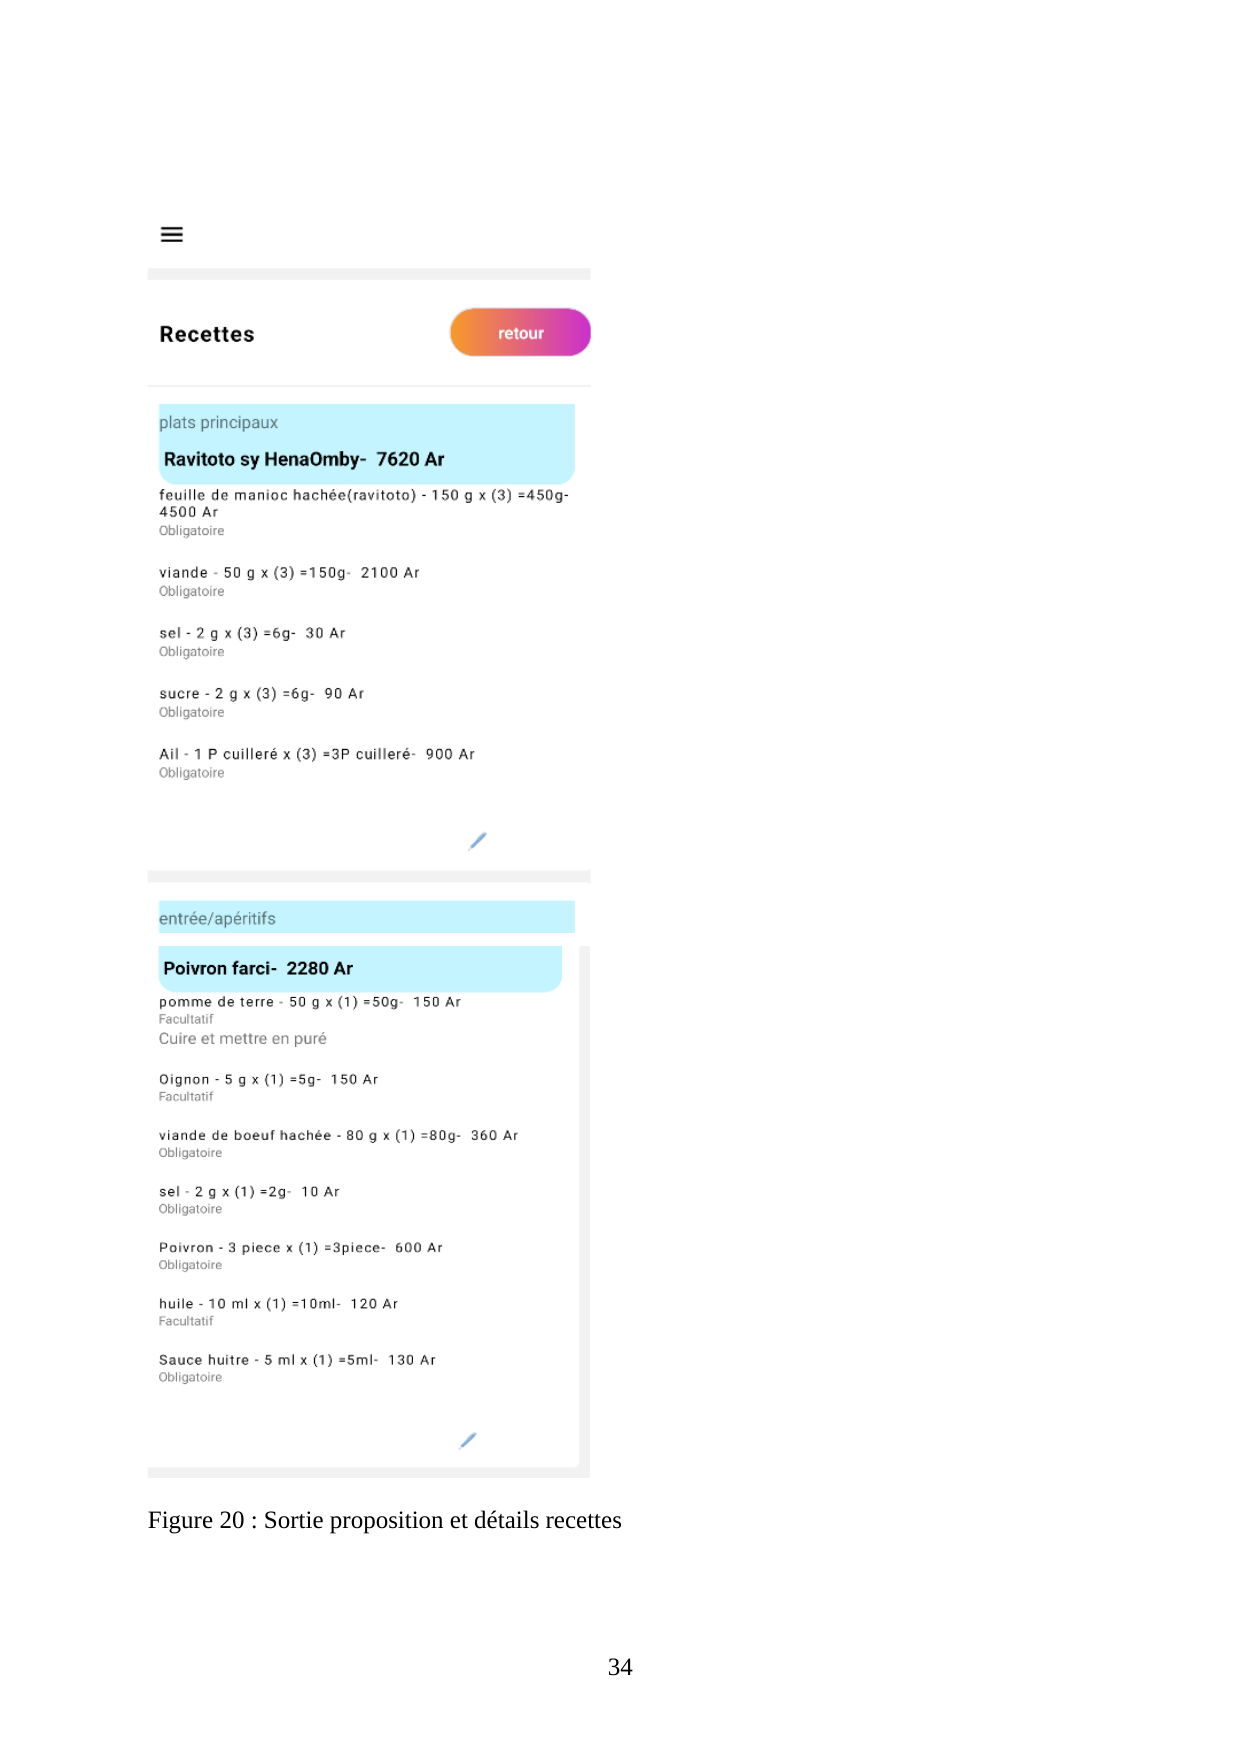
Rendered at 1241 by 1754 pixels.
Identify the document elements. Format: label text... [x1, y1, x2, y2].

picture [147, 204, 591, 933]
picture [147, 946, 590, 1478]
text Figure 20 : Sortie proposition et détails recettes [148, 1505, 1092, 1534]
